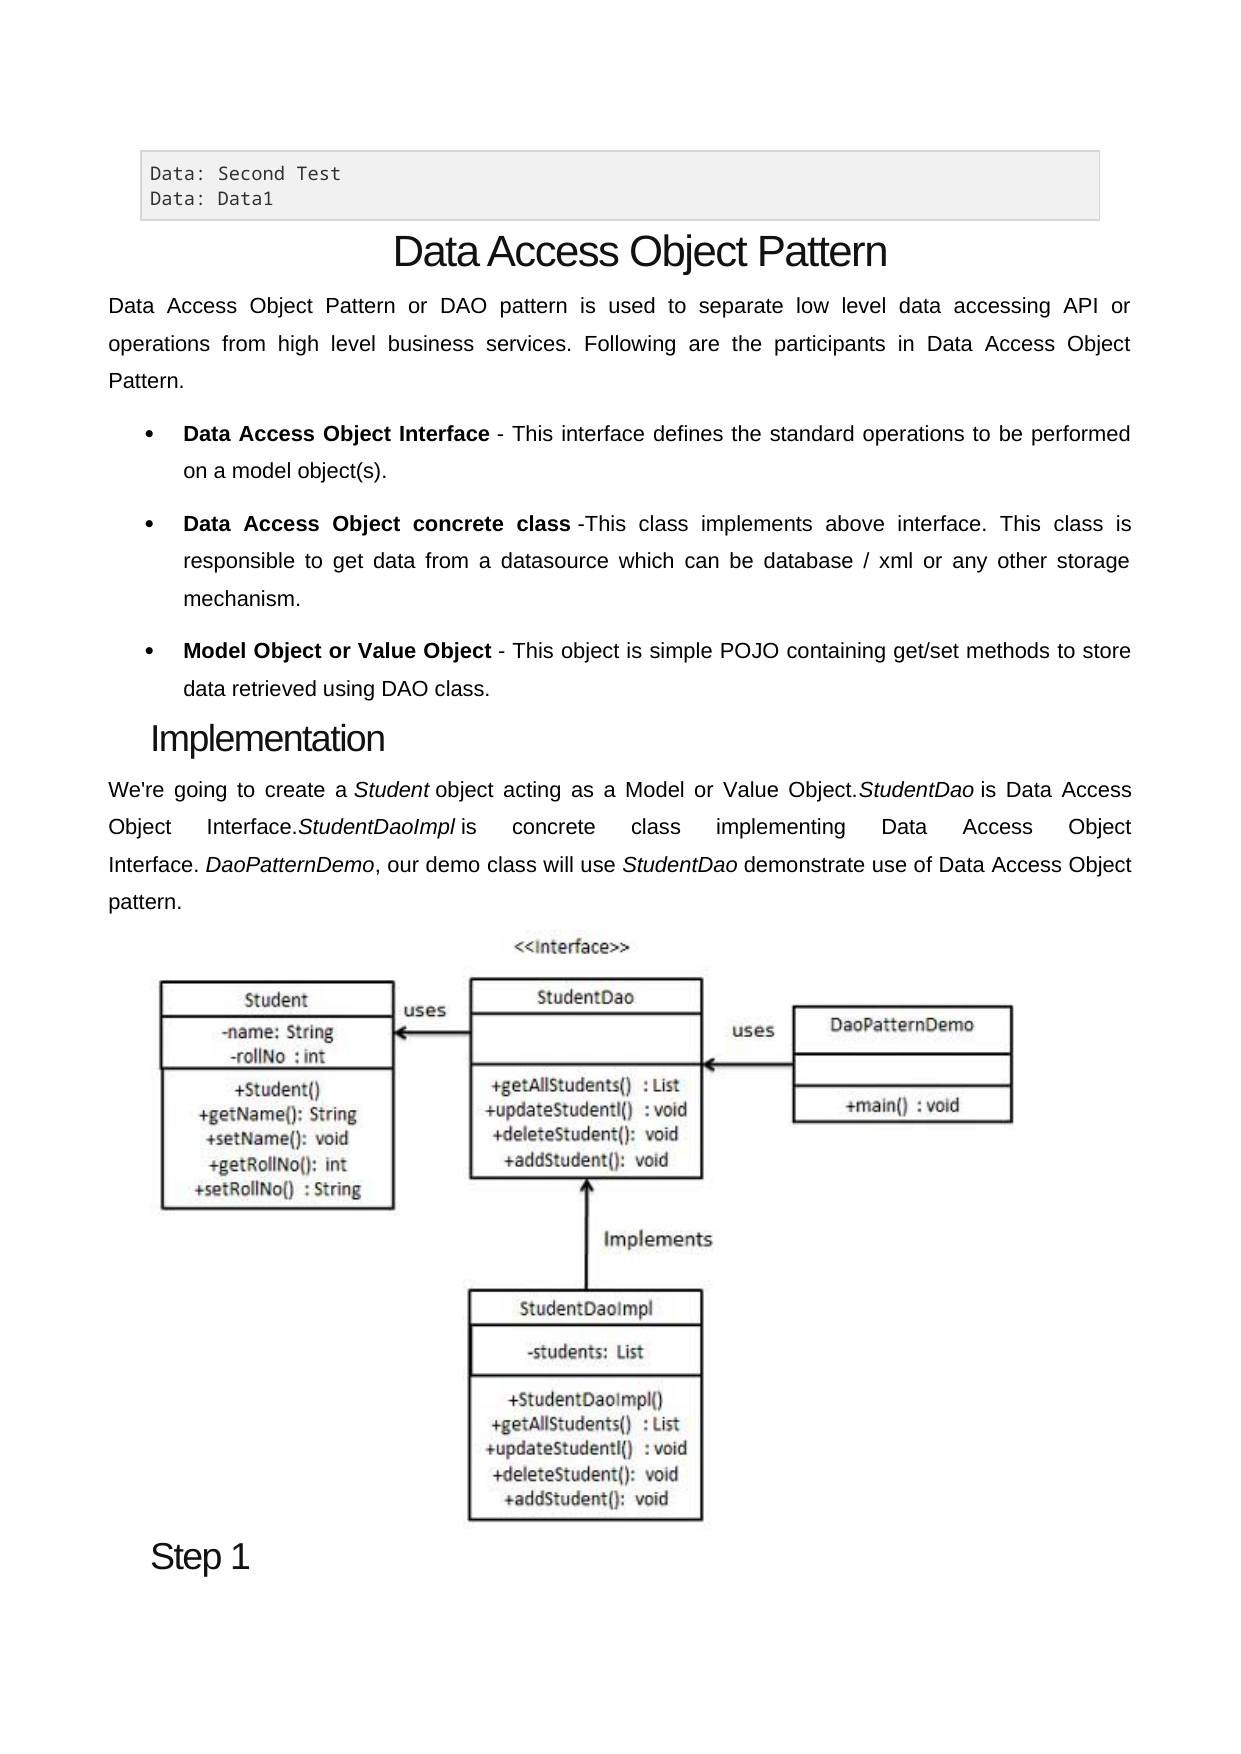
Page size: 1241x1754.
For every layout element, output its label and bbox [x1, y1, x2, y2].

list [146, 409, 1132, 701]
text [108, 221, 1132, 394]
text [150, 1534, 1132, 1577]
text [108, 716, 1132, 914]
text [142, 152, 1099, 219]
picture [150, 929, 1025, 1530]
